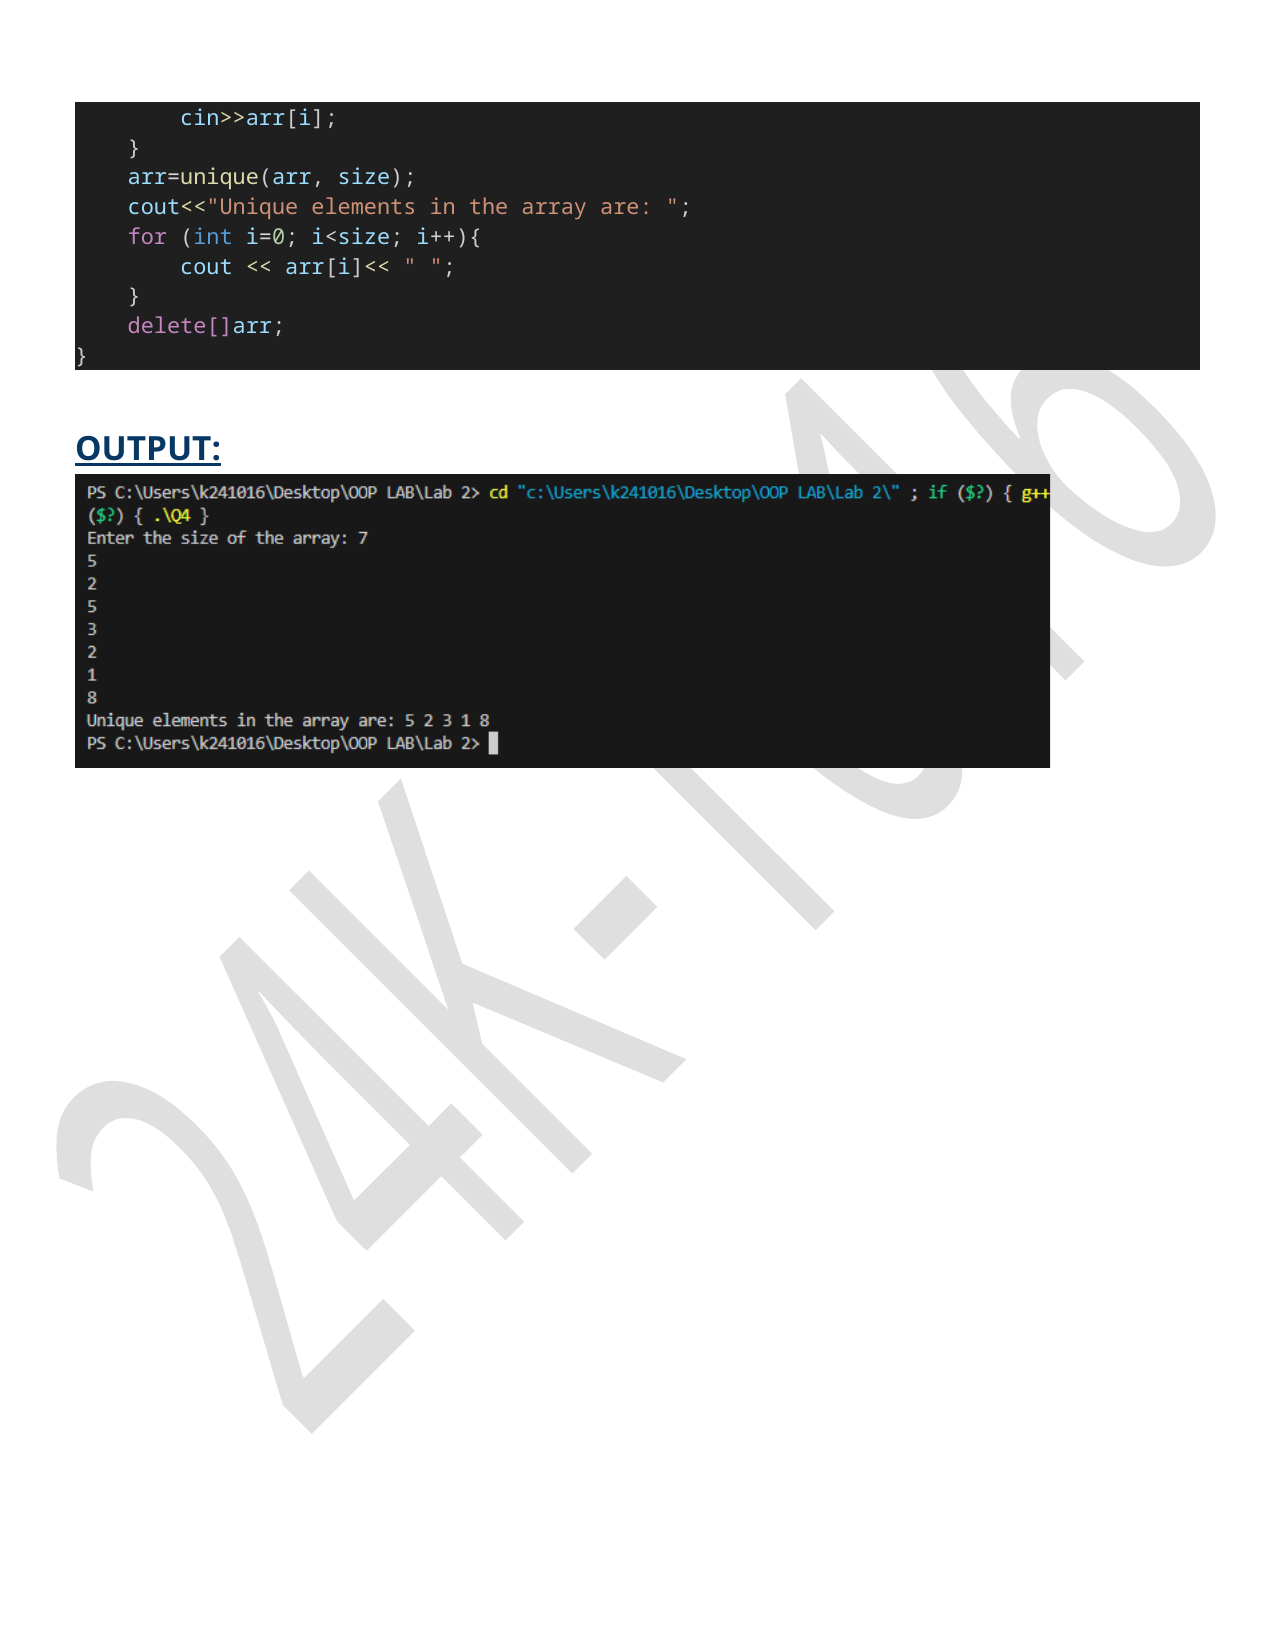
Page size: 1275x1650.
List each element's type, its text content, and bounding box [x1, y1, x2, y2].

text for (int i=0; i<size; i++){ [75, 221, 1200, 251]
text cout<<"Unique elements in the array are: "; [75, 191, 1200, 221]
picture [75, 474, 1050, 768]
text delete[]arr; [75, 310, 1200, 340]
text arr=unique(arr, size); [75, 161, 1200, 191]
text } [75, 132, 1200, 161]
text cout << arr[i]<< " "; [75, 251, 1200, 281]
subtitle OUTPUT: [75, 425, 1200, 471]
text } [75, 340, 1200, 370]
text } [75, 281, 1200, 310]
text cin>>arr[i]; [75, 102, 1200, 132]
